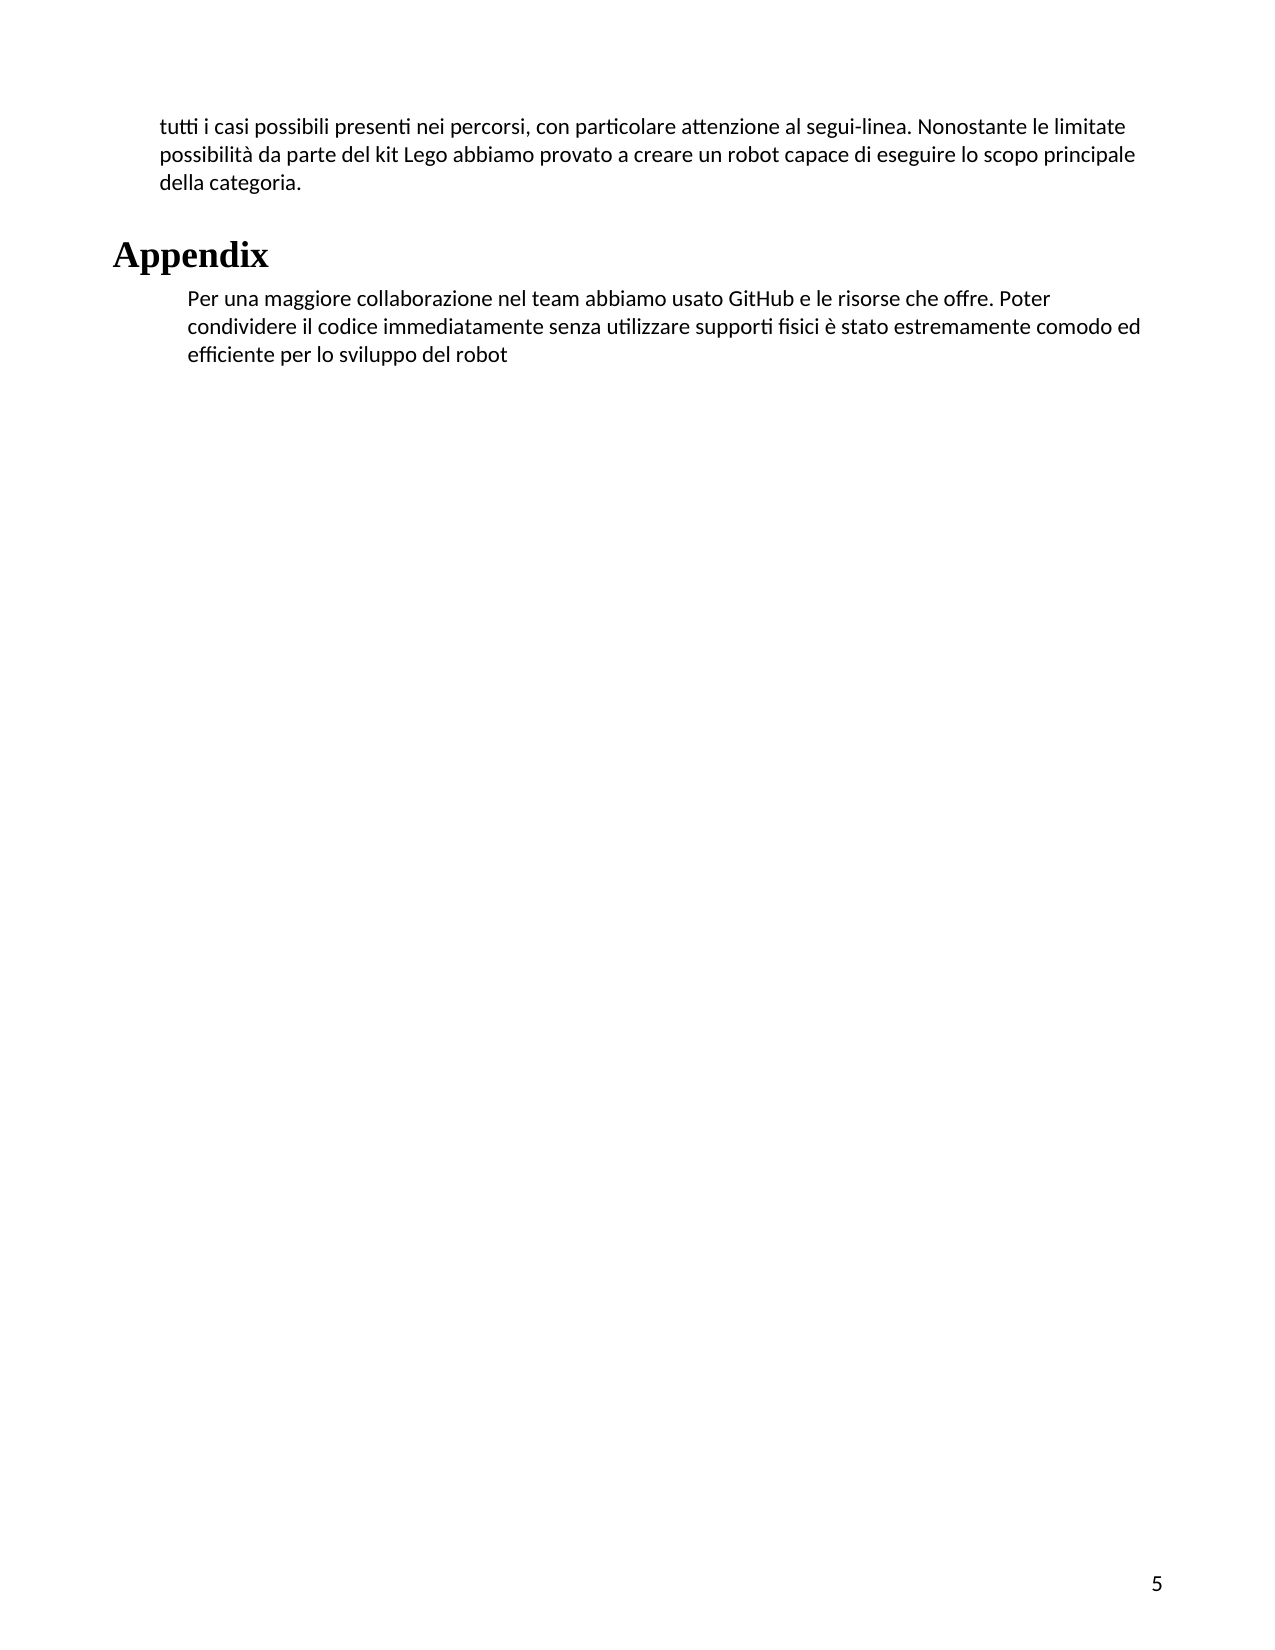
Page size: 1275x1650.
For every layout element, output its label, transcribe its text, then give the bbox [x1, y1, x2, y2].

text Appendix [112, 233, 1162, 276]
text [159, 112, 1162, 197]
text Per una maggiore collaborazione nel team abbiamo usato GitHub e le risorse che offre. Poter condividere il codice immediatamente senza utilizzare supporti fisici è stato estremamente comodo ed efficiente per lo sviluppo del robot [187, 284, 1162, 368]
